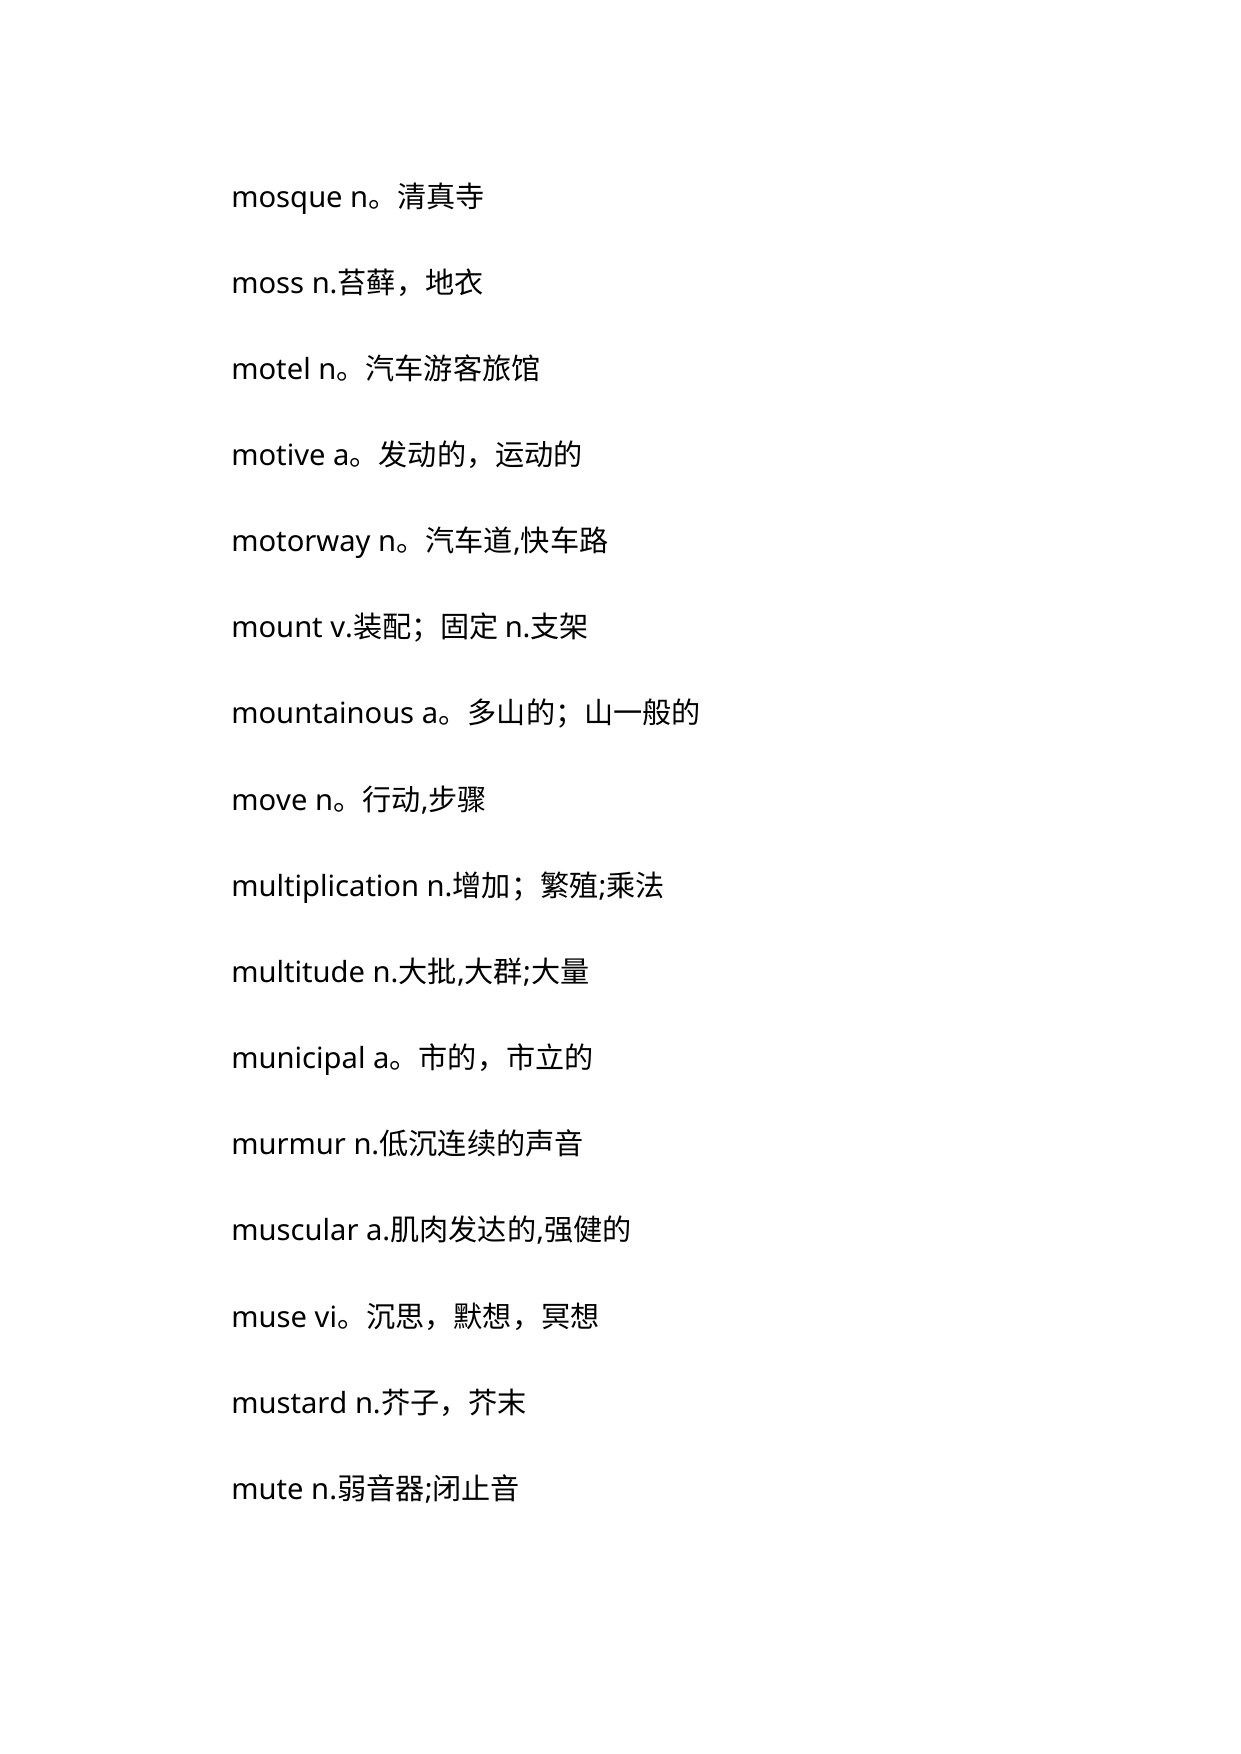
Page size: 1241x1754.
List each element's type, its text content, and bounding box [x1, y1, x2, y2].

text moss n.苔藓，地衣 [187, 248, 1053, 313]
text mount v.装配；固定n.支架 [187, 593, 1053, 658]
text muscular a.肌肉发达的,强健的 [187, 1196, 1053, 1261]
text mountainous a。多山的；山一般的 [187, 679, 1053, 744]
text mute n.弱音器;闭止音 [187, 1454, 1053, 1519]
text motive a。发动的，运动的 [187, 420, 1053, 485]
text mosque n。清真寺 [187, 162, 1053, 227]
text mustard n.芥子，芥末 [187, 1368, 1053, 1433]
text municipal a。市的，市立的 [187, 1023, 1053, 1088]
text multitude n.大批,大群;大量 [187, 937, 1053, 1002]
text murmur n.低沉连续的声音 [187, 1109, 1053, 1174]
text move n。行动,步骤 [187, 765, 1053, 830]
text motorway n。汽车道,快车路 [187, 507, 1053, 572]
text multiplication n.增加；繁殖;乘法 [187, 851, 1053, 916]
text muse vi。沉思，默想，冥想 [187, 1282, 1053, 1347]
text motel n。汽车游客旅馆 [187, 334, 1053, 399]
